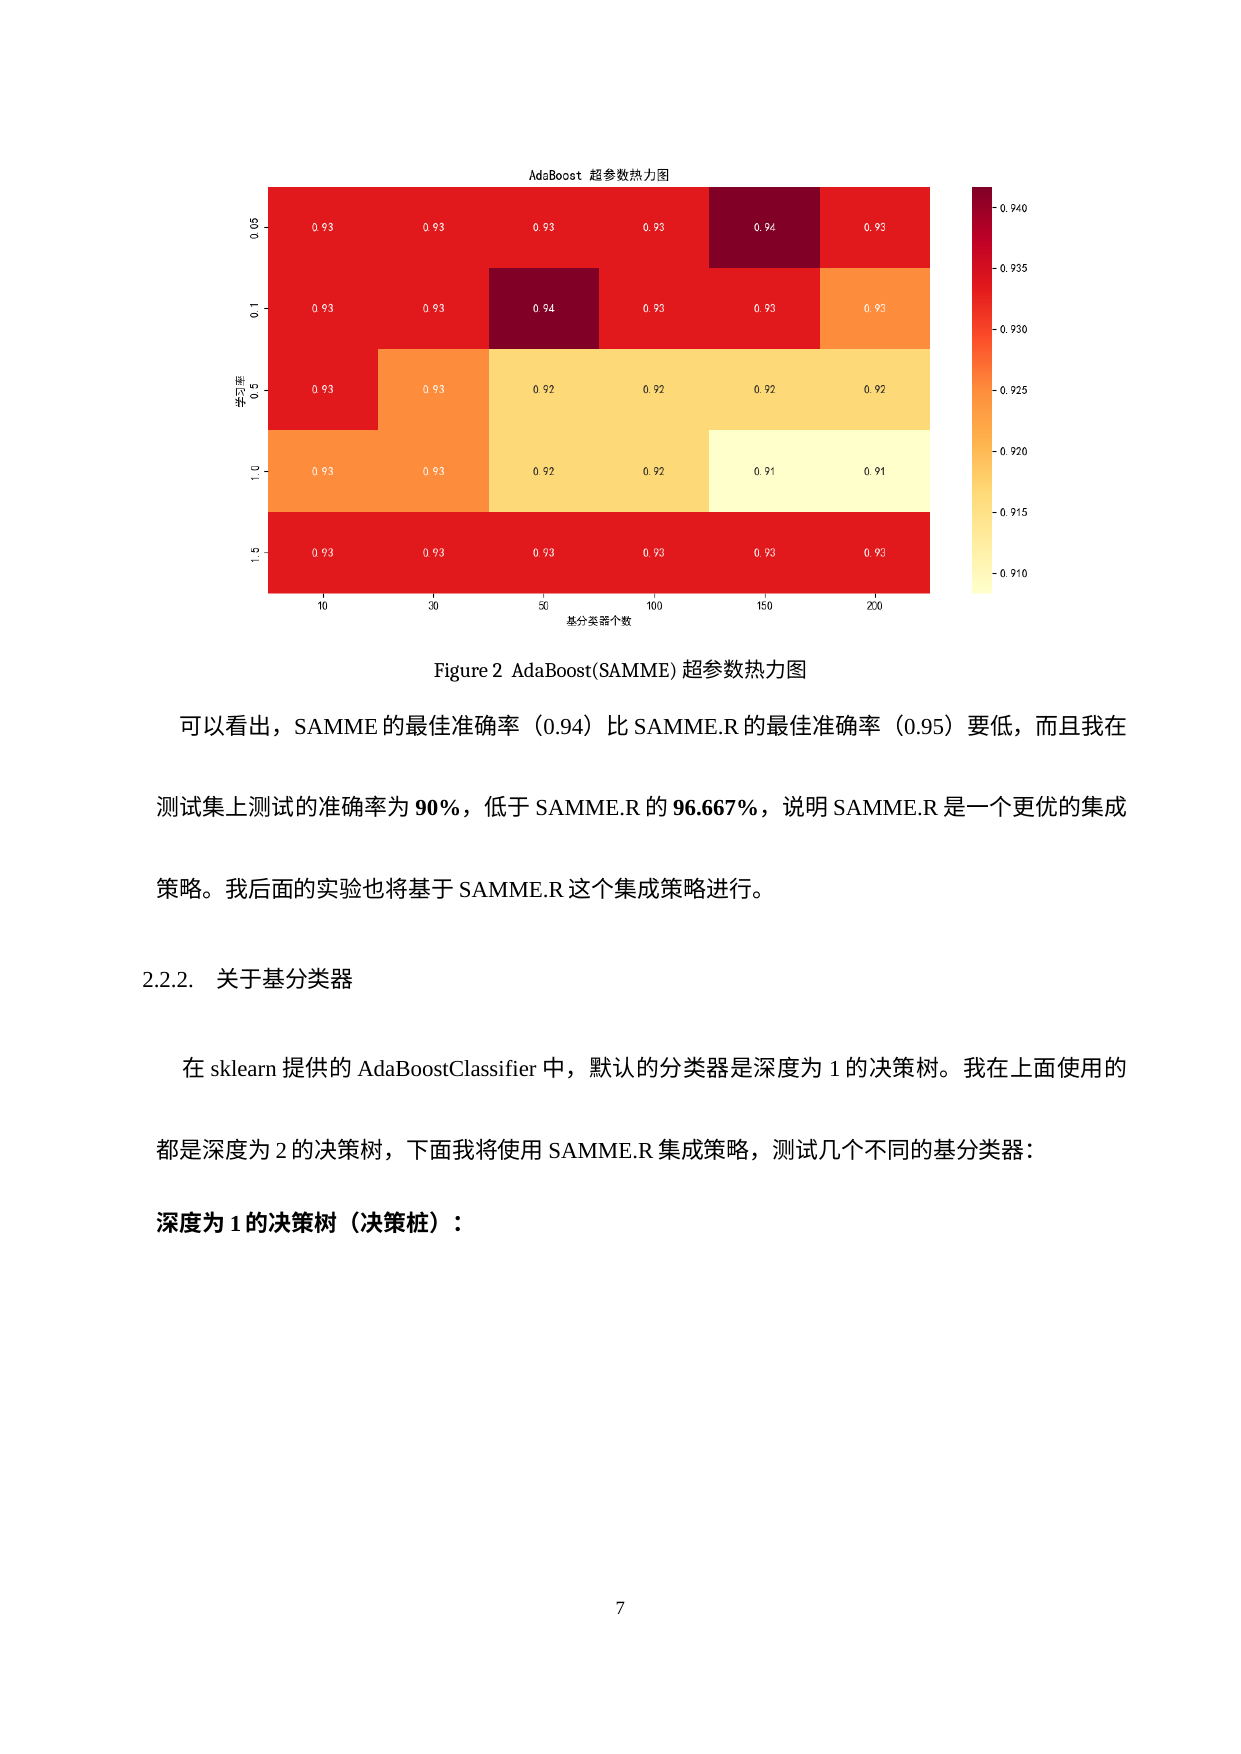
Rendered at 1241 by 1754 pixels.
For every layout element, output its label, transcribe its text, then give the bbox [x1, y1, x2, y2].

subtitle 关于基分类器 [142, 944, 1128, 1010]
picture [223, 156, 1061, 638]
text 深度为1的决策树（决策桩）： [156, 1189, 1128, 1254]
text 在sklearn提供的AdaBoostClassifier中，默认的分类器是深度为1的决策树。我在上面使用的都是深度为2的决策树，下面我将使用SAMME.R集成策略，测试几个不同的基分类器： [156, 1034, 1128, 1181]
text Figure 2 AdaBoost(SAMME) 超参数热力图 [112, 652, 1128, 684]
text 可以看出，SAMME的最佳准确率（0.94）比SAMME.R的最佳准确率（0.95）要低，而且我在测试集上测试的准确率为90%，低于SAMME.R的96.667%，说明SAMME.R是一个更优的集成策略。我后面的实验也将基于SAMME.R这个集成策略进行。 [156, 692, 1128, 920]
